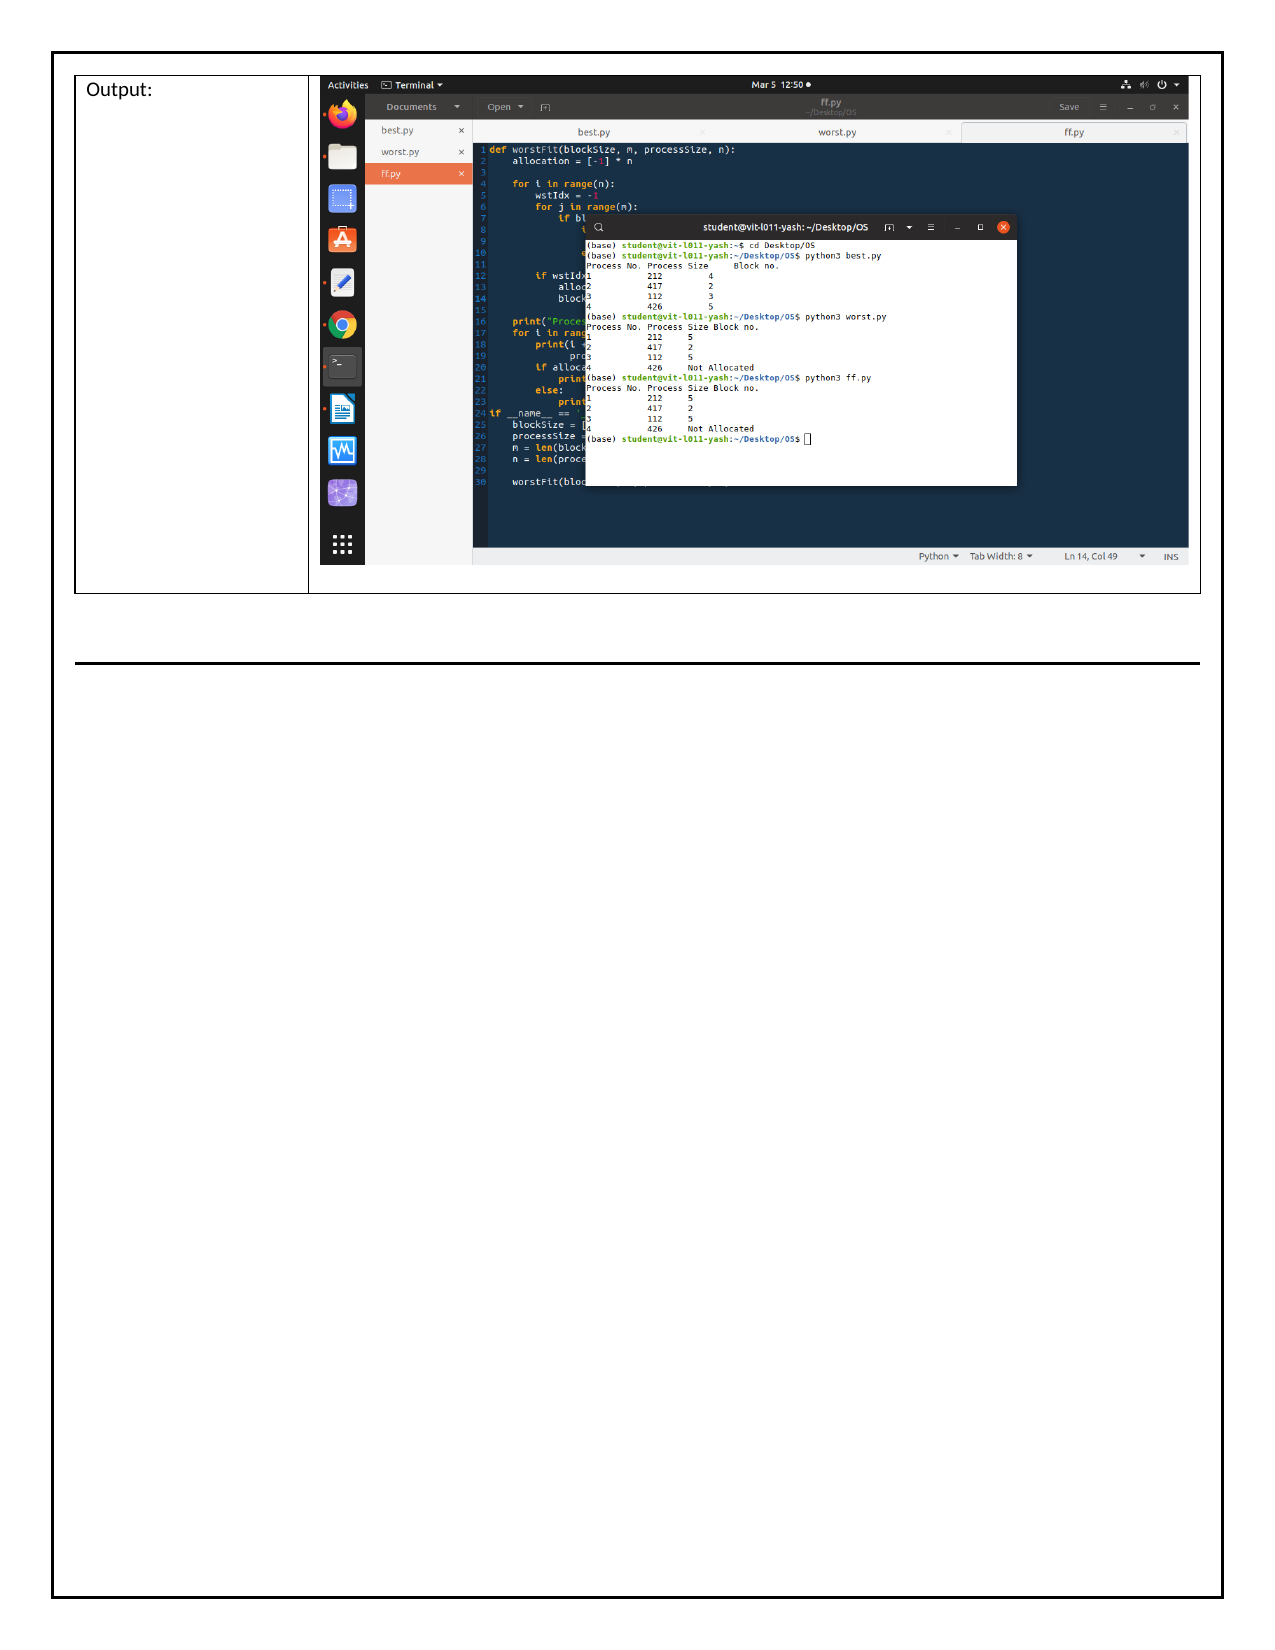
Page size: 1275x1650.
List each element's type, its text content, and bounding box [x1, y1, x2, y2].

table_cell [309, 76, 1200, 593]
picture [320, 76, 1189, 565]
table_cell Output: [76, 76, 308, 593]
